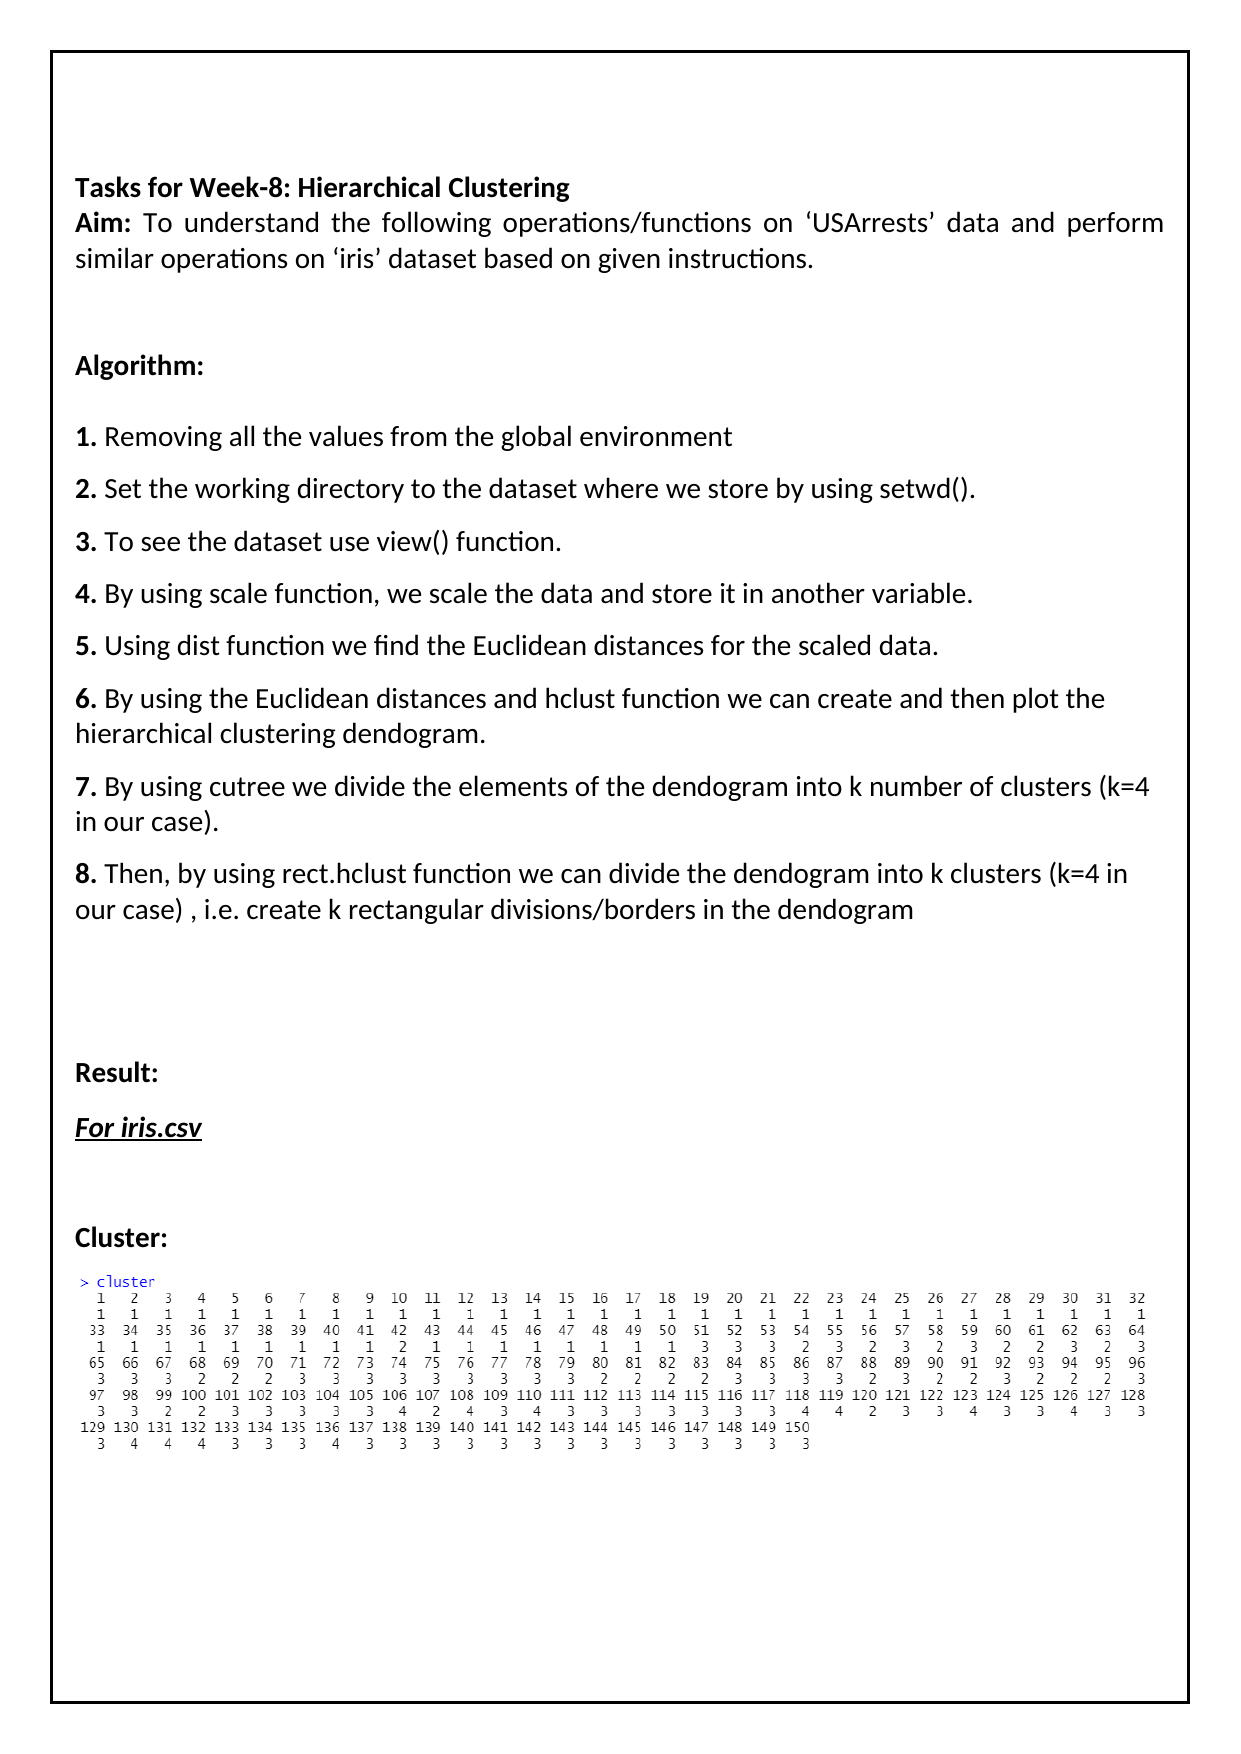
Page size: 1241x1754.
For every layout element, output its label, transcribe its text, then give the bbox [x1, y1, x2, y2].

text 5. Using dist function we find the Euclidean distances for the scaled data. [75, 627, 1165, 663]
text 1. Removing all the values from the global environment [75, 418, 1165, 454]
text 3. To see the dataset use view() function. [75, 523, 1165, 558]
text 4. By using scale function, we scale the data and store it in another variable. [75, 575, 1165, 611]
text 7. By using cutree we divide the elements of the dendogram into k number of clusters (k=4 in our case). [75, 768, 1165, 839]
picture [75, 1274, 1166, 1450]
text Aim: To understand the following operations/functions on ‘USArrests’ data and perform similar operations on ‘iris’ dataset based on given instructions. [75, 204, 1165, 276]
text For iris.csv [75, 1109, 1165, 1144]
text Tasks for Week-8: Hierarchical Clustering [75, 169, 1165, 204]
text Algorithm: [75, 347, 1165, 383]
text 2. Set the working directory to the dataset where we store by using setwd(). [75, 471, 1165, 506]
text 8. Then, by using rect.hclust function we can divide the dendogram into k clusters (k=4 in our case) , i.e. create k rectangular divisions/borders in the dendogram [75, 856, 1165, 927]
text Result: [75, 1054, 1165, 1089]
text Cluster: [75, 1219, 1165, 1255]
text 6. By using the Euclidean distances and hclust function we can create and then plot the hierarchical clustering dendogram. [75, 680, 1165, 751]
